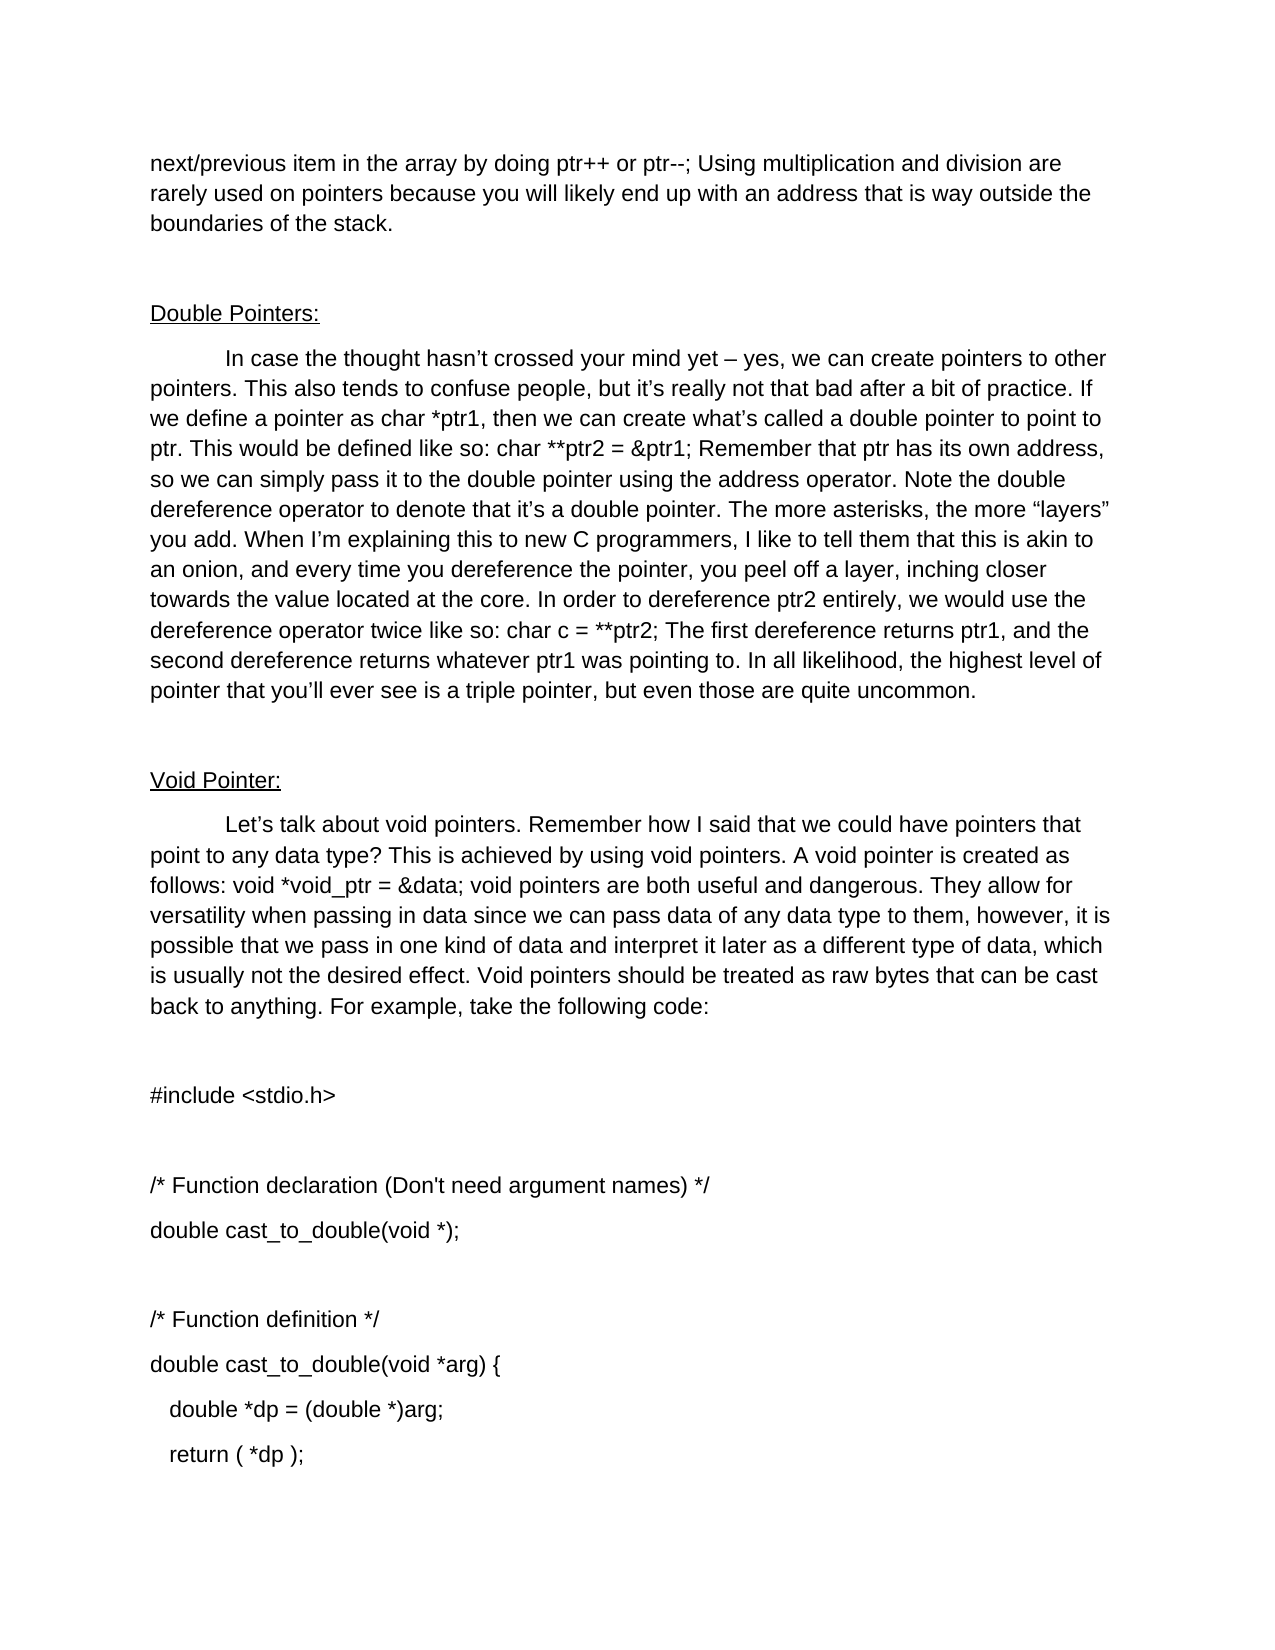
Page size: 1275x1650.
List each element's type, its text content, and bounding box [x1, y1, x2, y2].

text Let’s talk about void pointers. Remember how I said that we could have pointers that point to any data type? This is achieved by using void pointers. A void pointer is created as follows: void *void_ptr = &data; void pointers are both useful and dangerous. They allow for versatility when passing in data since we can pass data of any data type to them, however, it is possible that we pass in one kind of data and interpret it later as a different type of data, which is usually not the desired effect. Void pointers should be treated as raw bytes that can be cast back to anything. For example, take the following code: [150, 811, 1125, 1019]
text /* Function declaration (Don't need argument names) */ [150, 1172, 1125, 1198]
text double cast_to_double(void *arg) { [150, 1351, 1125, 1377]
text Void Pointer: [150, 767, 1125, 793]
text #include <stdio.h> [150, 1082, 1125, 1109]
text return ( *dp ); [150, 1441, 1125, 1467]
text Double Pointers: [150, 300, 1125, 326]
text double *dp = (double *)arg; [150, 1396, 1125, 1422]
text /* Function definition */ [150, 1306, 1125, 1333]
text double cast_to_double(void *); [150, 1217, 1125, 1243]
